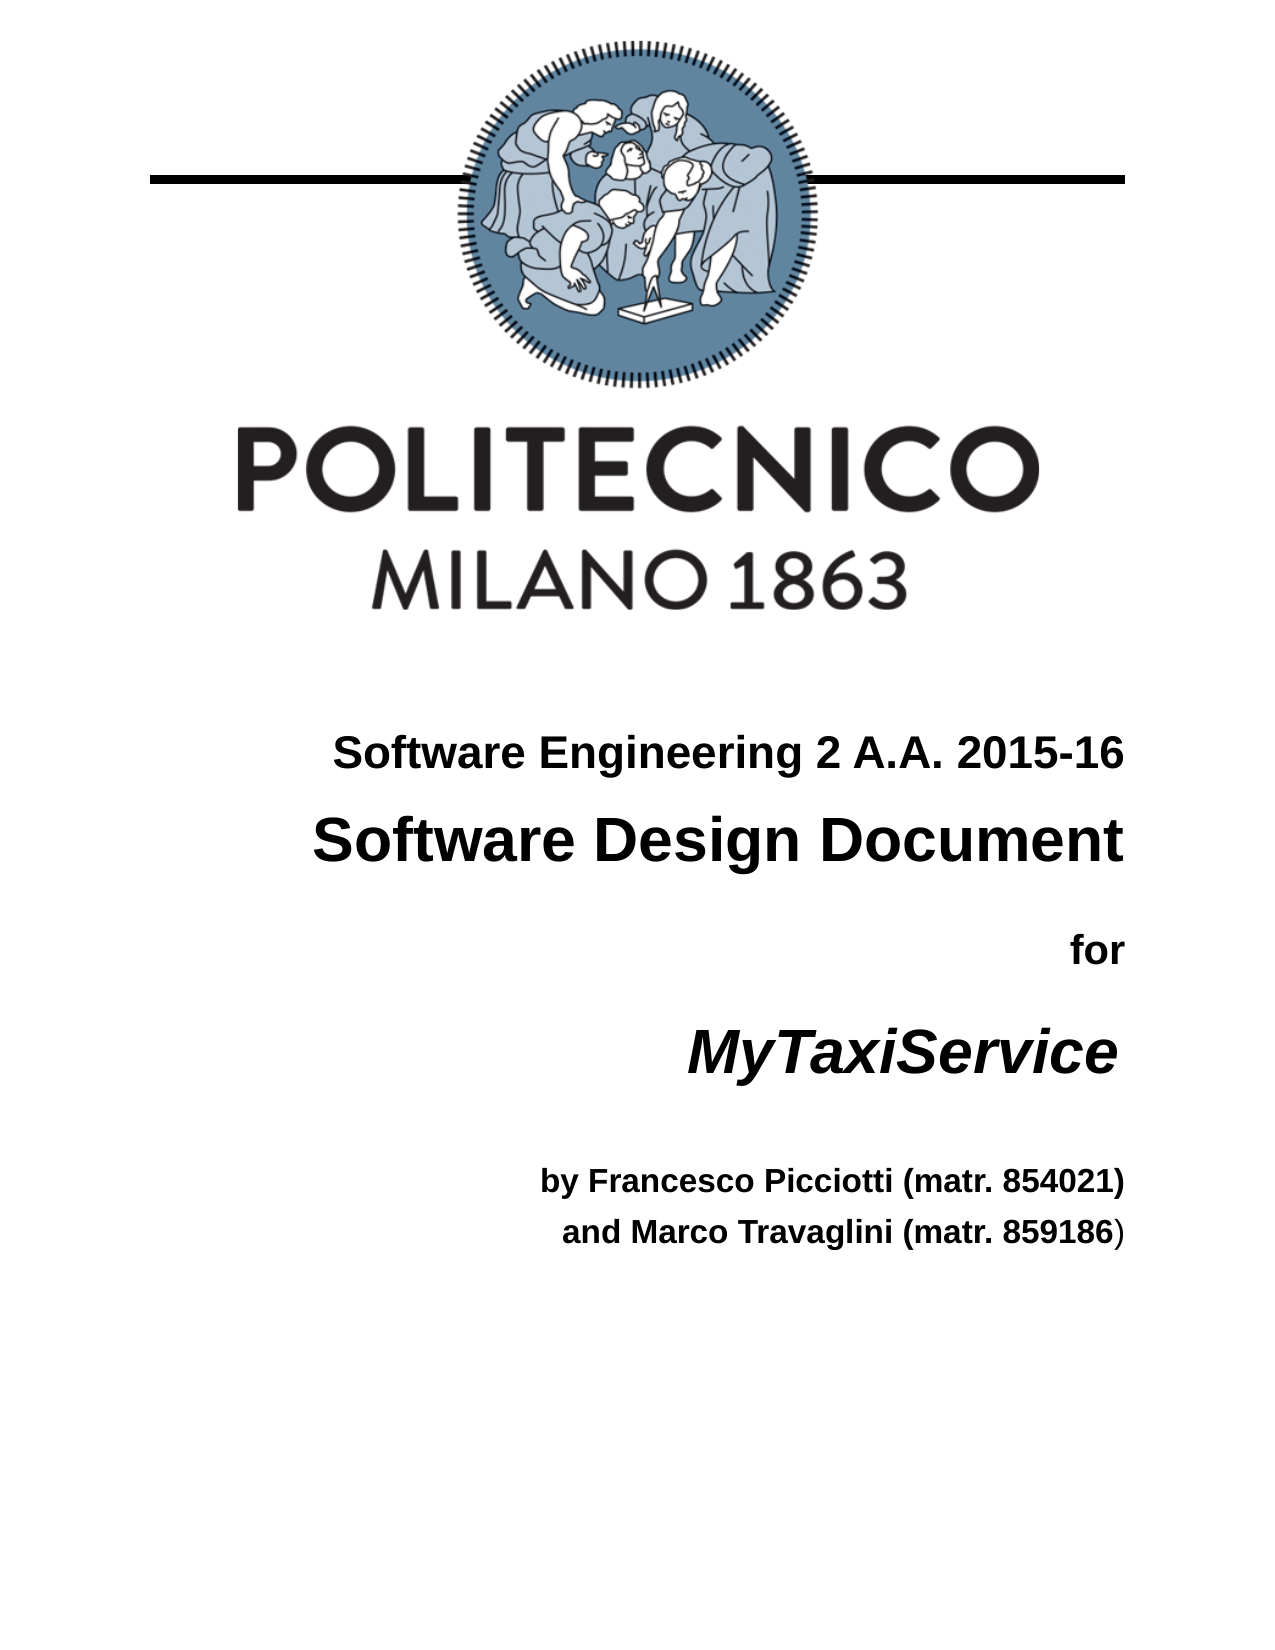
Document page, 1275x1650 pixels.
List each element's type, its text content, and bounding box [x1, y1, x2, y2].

title Software Design Document [150, 803, 1125, 875]
title and Marco Travaglini (matr. 859186) [150, 1212, 1125, 1251]
title MyTaxiService [150, 1015, 1125, 1087]
title for [150, 925, 1125, 973]
title by Francesco Picciotti (matr. 854021) [150, 1162, 1125, 1200]
text Software Engineering 2 A.A. 2015-16 [150, 714, 1125, 778]
picture [150, 29, 1125, 617]
